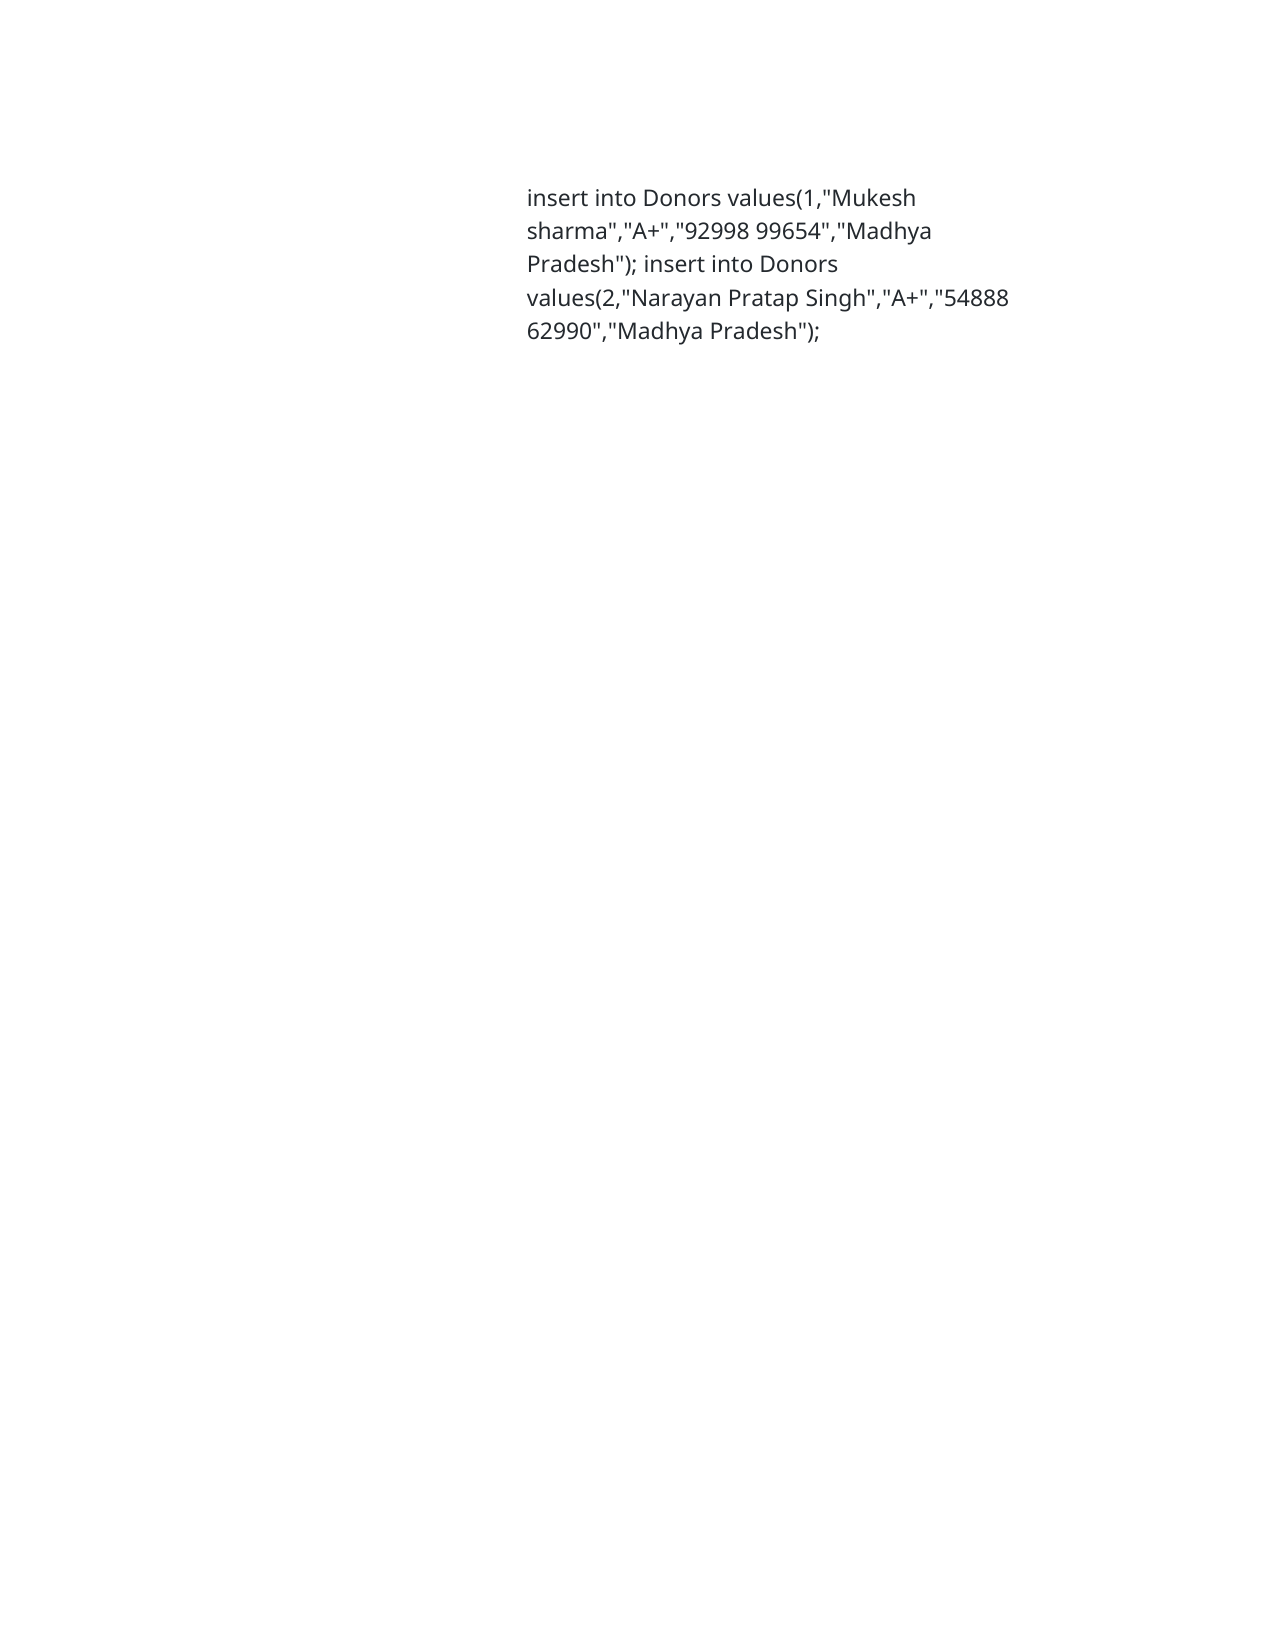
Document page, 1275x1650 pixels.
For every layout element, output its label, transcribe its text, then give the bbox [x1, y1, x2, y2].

text insert into Donors values(1,"Mukesh sharma","A+","92998 99654","Madhya Pradesh"); insert into Donors values(2,"Narayan Pratap Singh","A+","54888 62990","Madhya Pradesh"); [527, 182, 1029, 346]
